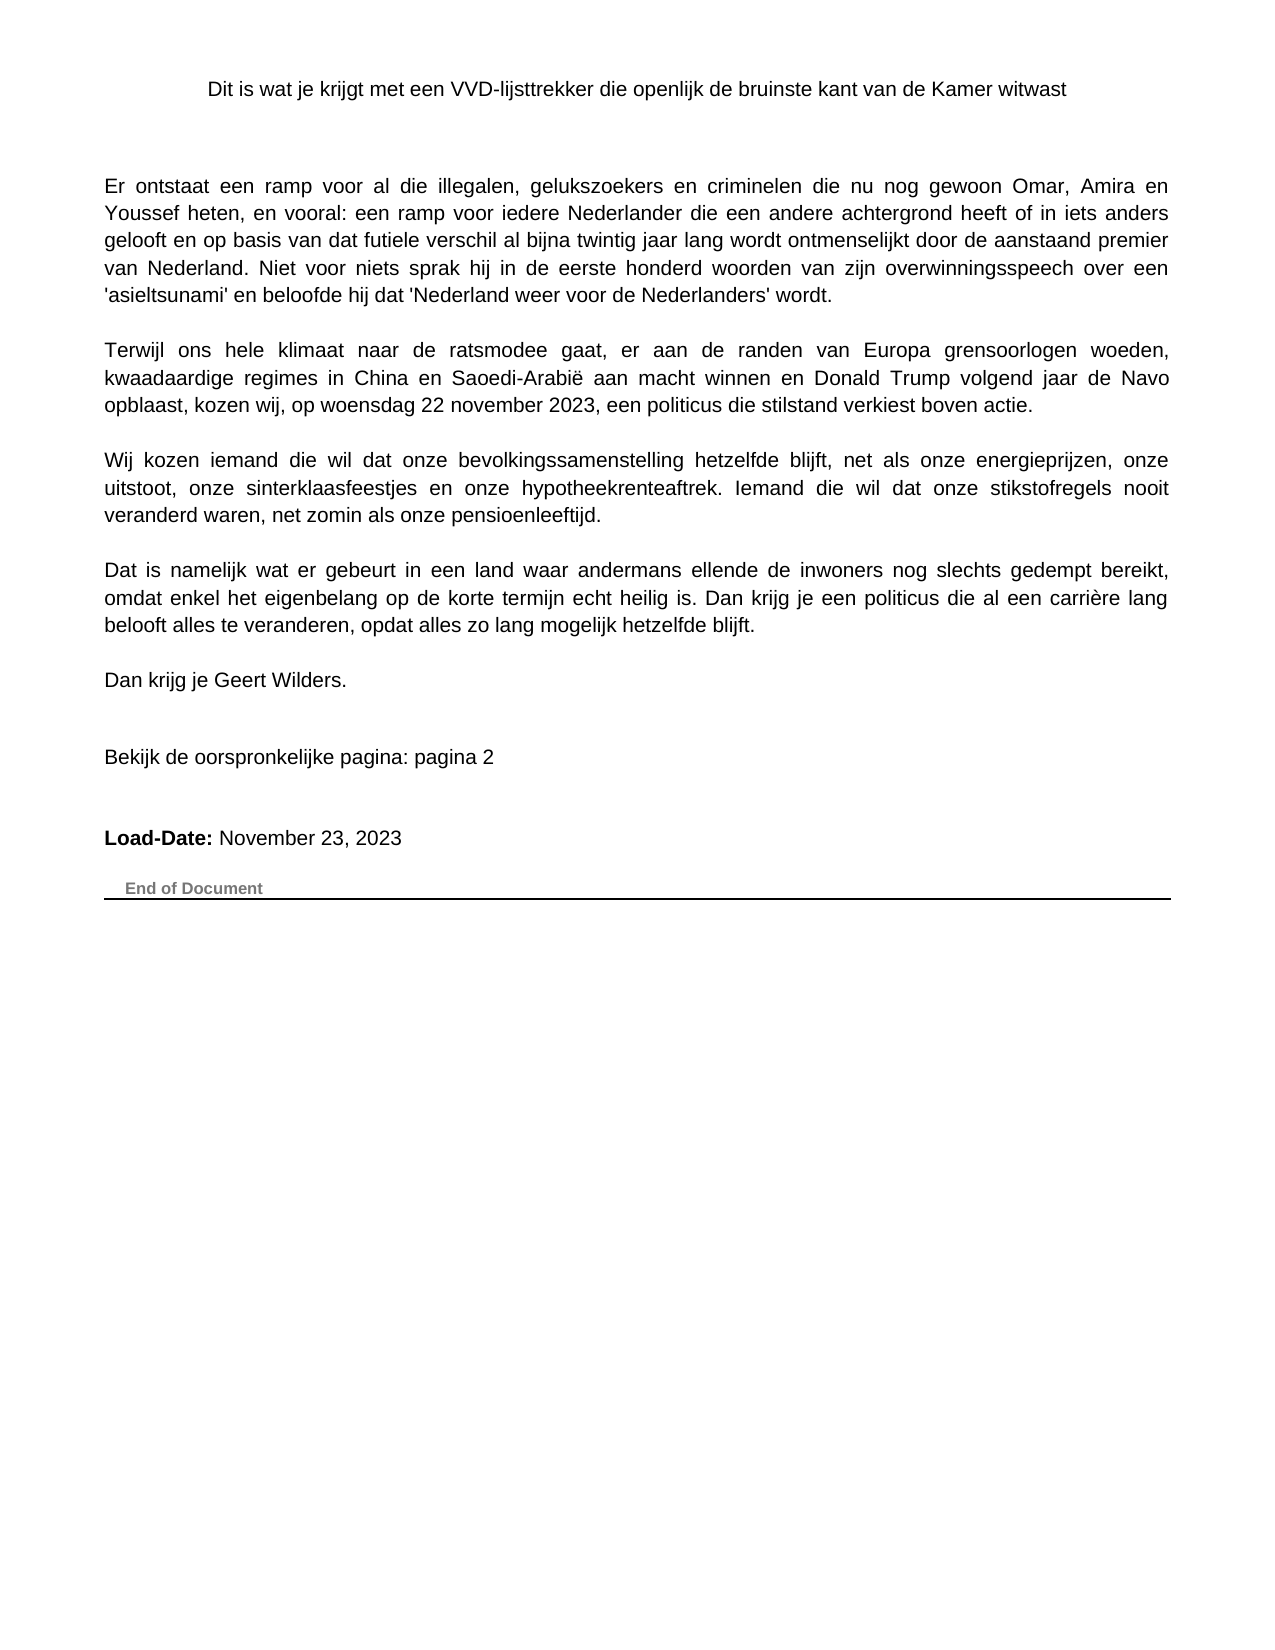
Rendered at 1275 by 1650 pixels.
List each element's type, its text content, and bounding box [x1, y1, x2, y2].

text Wij kozen iemand die wil dat onze bevolkingssamenstelling hetzelfde blijft, net als onze energieprijzen, onze uitstoot, onze sinterklaasfeestjes en onze hypotheekrenteaftrek. Iemand die wil dat onze stikstofregels nooit veranderd waren, net zomin als onze pensioenleeftijd. [104, 445, 1171, 526]
text Dat is namelijk wat er gebeurt in een land waar andermans ellende de inwoners nog slechts gedempt bereikt, omdat enkel het eigenbelang op de korte termijn echt heilig is. Dan krijg je een politicus die al een carrière lang belooft alles te veranderen, opdat alles zo lang mogelijk hetzelfde blijft. [104, 555, 1171, 636]
text Bekijk de oorspronkelijke pagina: pagina 2 [104, 742, 1171, 769]
text End of Document [125, 878, 1171, 898]
text Er ontstaat een ramp voor al die illegalen, gelukszoekers en criminelen die nu nog gewoon Omar, Amira en Youssef heten, en vooral: een ramp voor iedere Nederlander die een andere achtergrond heeft of in iets anders gelooft en op basis van dat futiele verschil al bijna twintig jaar lang wordt ontmenselijkt door de aanstaand premier van Nederland. Niet voor niets sprak hij in de eerste honderd woorden van zijn overwinningsspeech over een 'asieltsunami' en beloofde hij dat 'Nederland weer voor de Nederlanders' wordt. [104, 171, 1171, 306]
text Terwijl ons hele klimaat naar de ratsmodee gaat, er aan de randen van Europa grensoorlogen woeden, kwaadaardige regimes in China en Saoedi-Arabië aan macht winnen en Donald Trump volgend jaar de Navo opblaast, kozen wij, op woensdag 22 november 2023, een politicus die stilstand verkiest boven actie. [104, 335, 1171, 416]
text Load-Date: November 23, 2023 [104, 794, 1171, 850]
text Dan krijg je Geert Wilders. [104, 665, 1171, 692]
